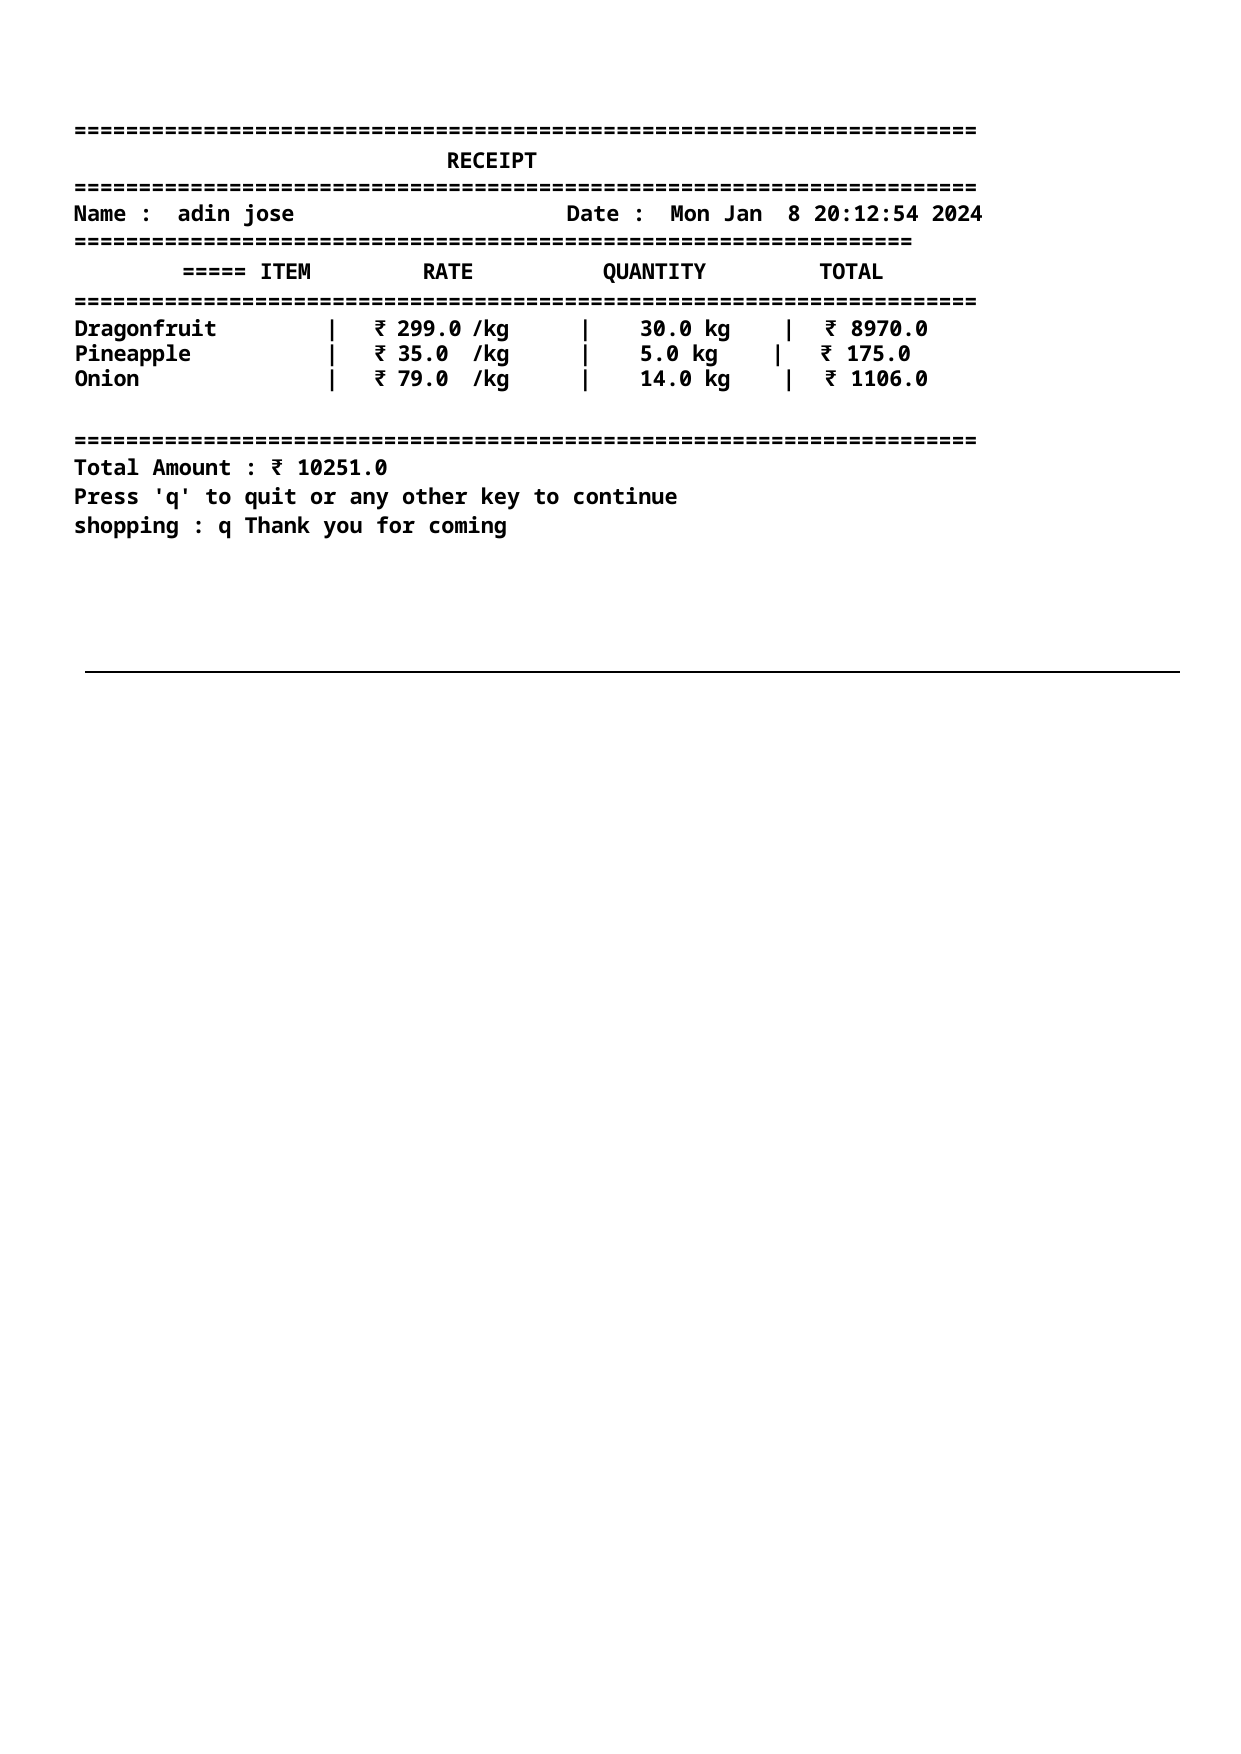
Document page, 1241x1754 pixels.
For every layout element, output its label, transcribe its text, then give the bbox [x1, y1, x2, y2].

text Total Amount : ₹ 10251.0 [74, 455, 1211, 481]
table_header ₹ [357, 319, 393, 343]
table_cell ₹ [357, 369, 393, 392]
table_cell Pineapple [69, 343, 267, 369]
text ====================================================================== [74, 425, 1211, 455]
table_cell | [544, 343, 616, 369]
table_header | [748, 319, 808, 343]
table_cell ₹ 175.0 [808, 343, 934, 369]
text Name : adin jose Date : Mon Jan 8 20:12:54 2024 [74, 201, 1211, 226]
text ====================================================================== RECEIPT [74, 115, 981, 175]
table_header 30.0 kg [616, 319, 748, 343]
table_cell 79.0 [393, 369, 465, 392]
table_cell | [267, 369, 357, 392]
table_cell ₹ [357, 343, 393, 369]
table_header Dragonfruit [69, 319, 267, 343]
table_header | [267, 319, 357, 343]
table_cell /kg [465, 369, 544, 392]
table_cell | [748, 343, 808, 369]
text ====================================================================== [74, 175, 1211, 200]
table_header 299.0 [393, 319, 465, 343]
table_header /kg [465, 319, 544, 343]
text ====================================================================== ITEM RATE QUANTITY TOTAL [74, 226, 915, 286]
table_cell | [544, 369, 616, 392]
table_cell | [267, 343, 357, 369]
table_header | [544, 319, 616, 343]
text ====================================================================== [74, 286, 1211, 315]
table_cell ₹ 1106.0 [808, 369, 934, 392]
table_header ₹ 8970.0 [808, 319, 934, 343]
table_cell /kg [465, 343, 544, 369]
table_cell 5.0 kg [616, 343, 748, 369]
table_cell 14.0 kg [616, 369, 748, 392]
table_cell | [748, 369, 808, 392]
table_cell Onion [69, 369, 267, 392]
text Press 'q' to quit or any other key to continue shopping : q Thank you for coming [74, 481, 792, 540]
table_cell 35.0 [393, 343, 465, 369]
